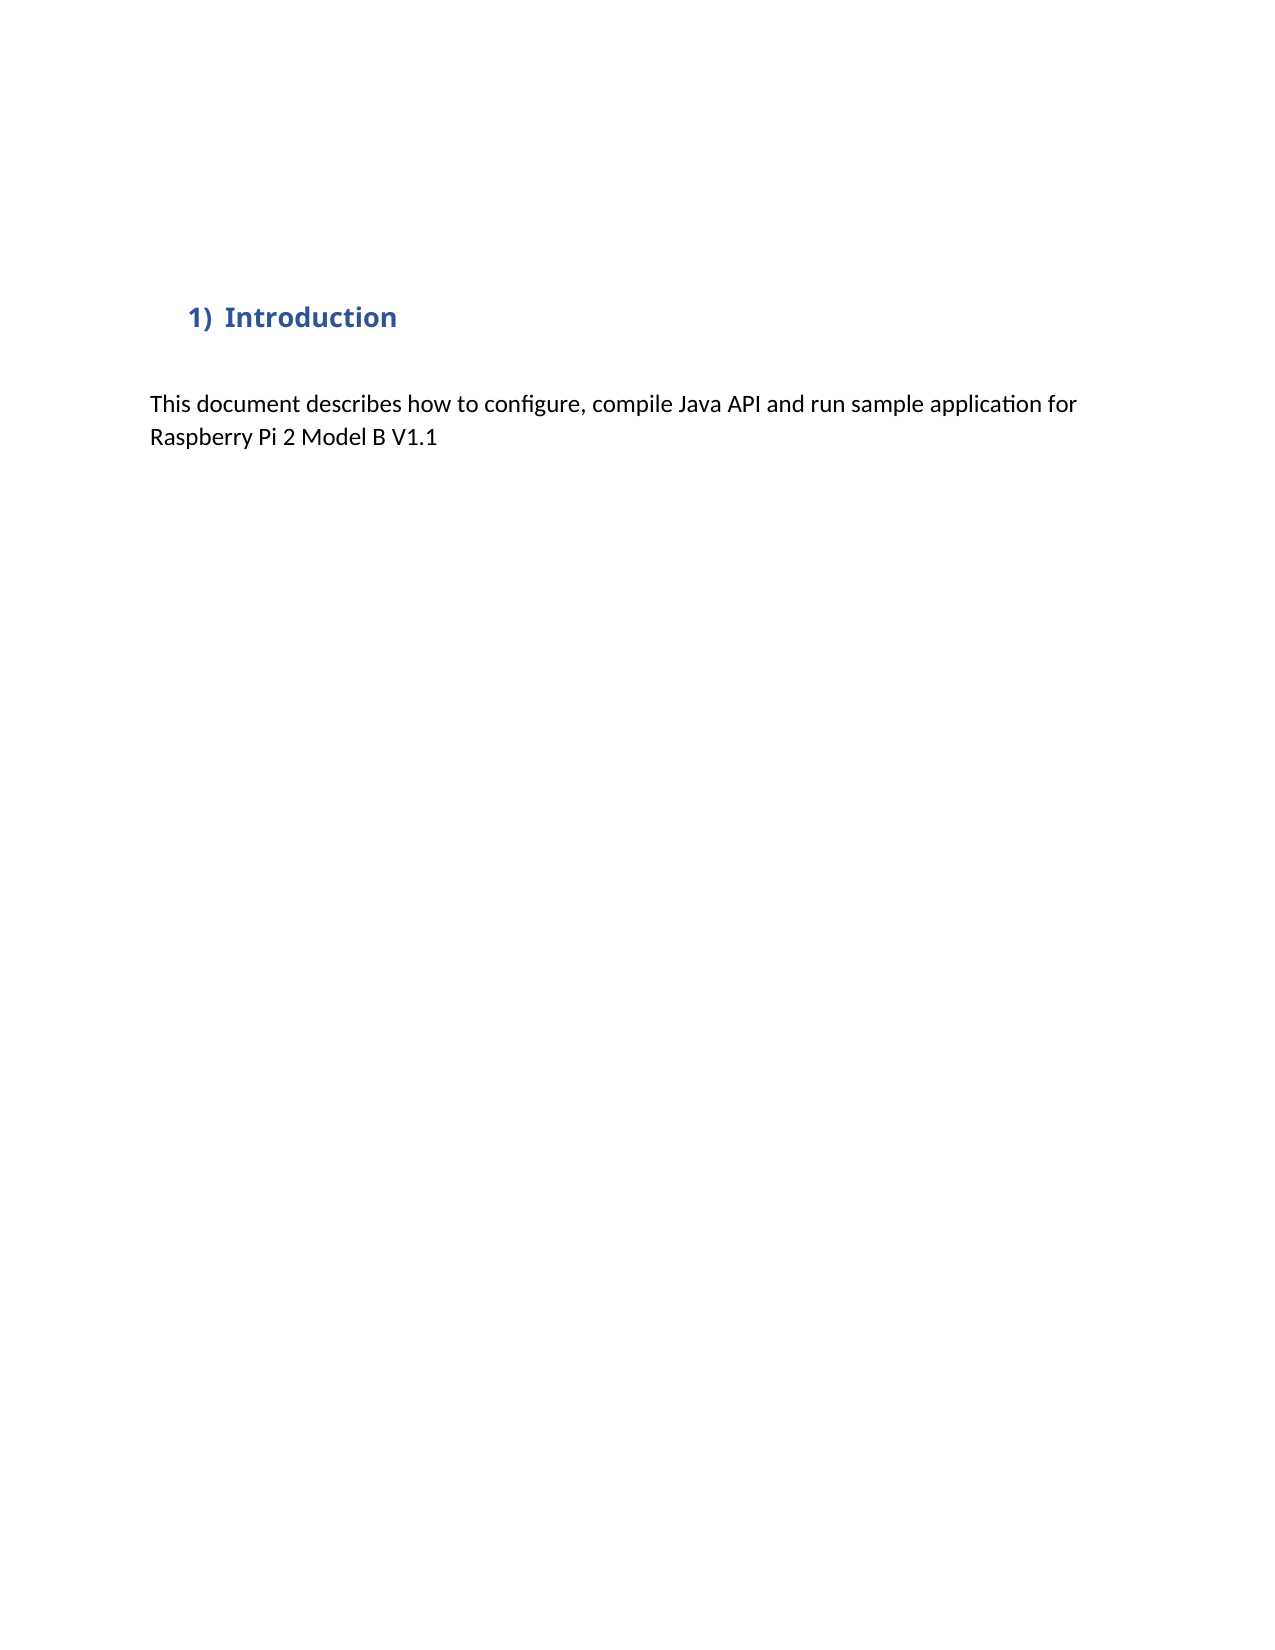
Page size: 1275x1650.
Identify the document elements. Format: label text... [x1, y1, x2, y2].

subtitle This document describes how to configure, compile Java API and run sample application for Raspberry Pi 2 Model B V1.1 [150, 388, 1125, 452]
subtitle Introduction [187, 299, 1125, 336]
